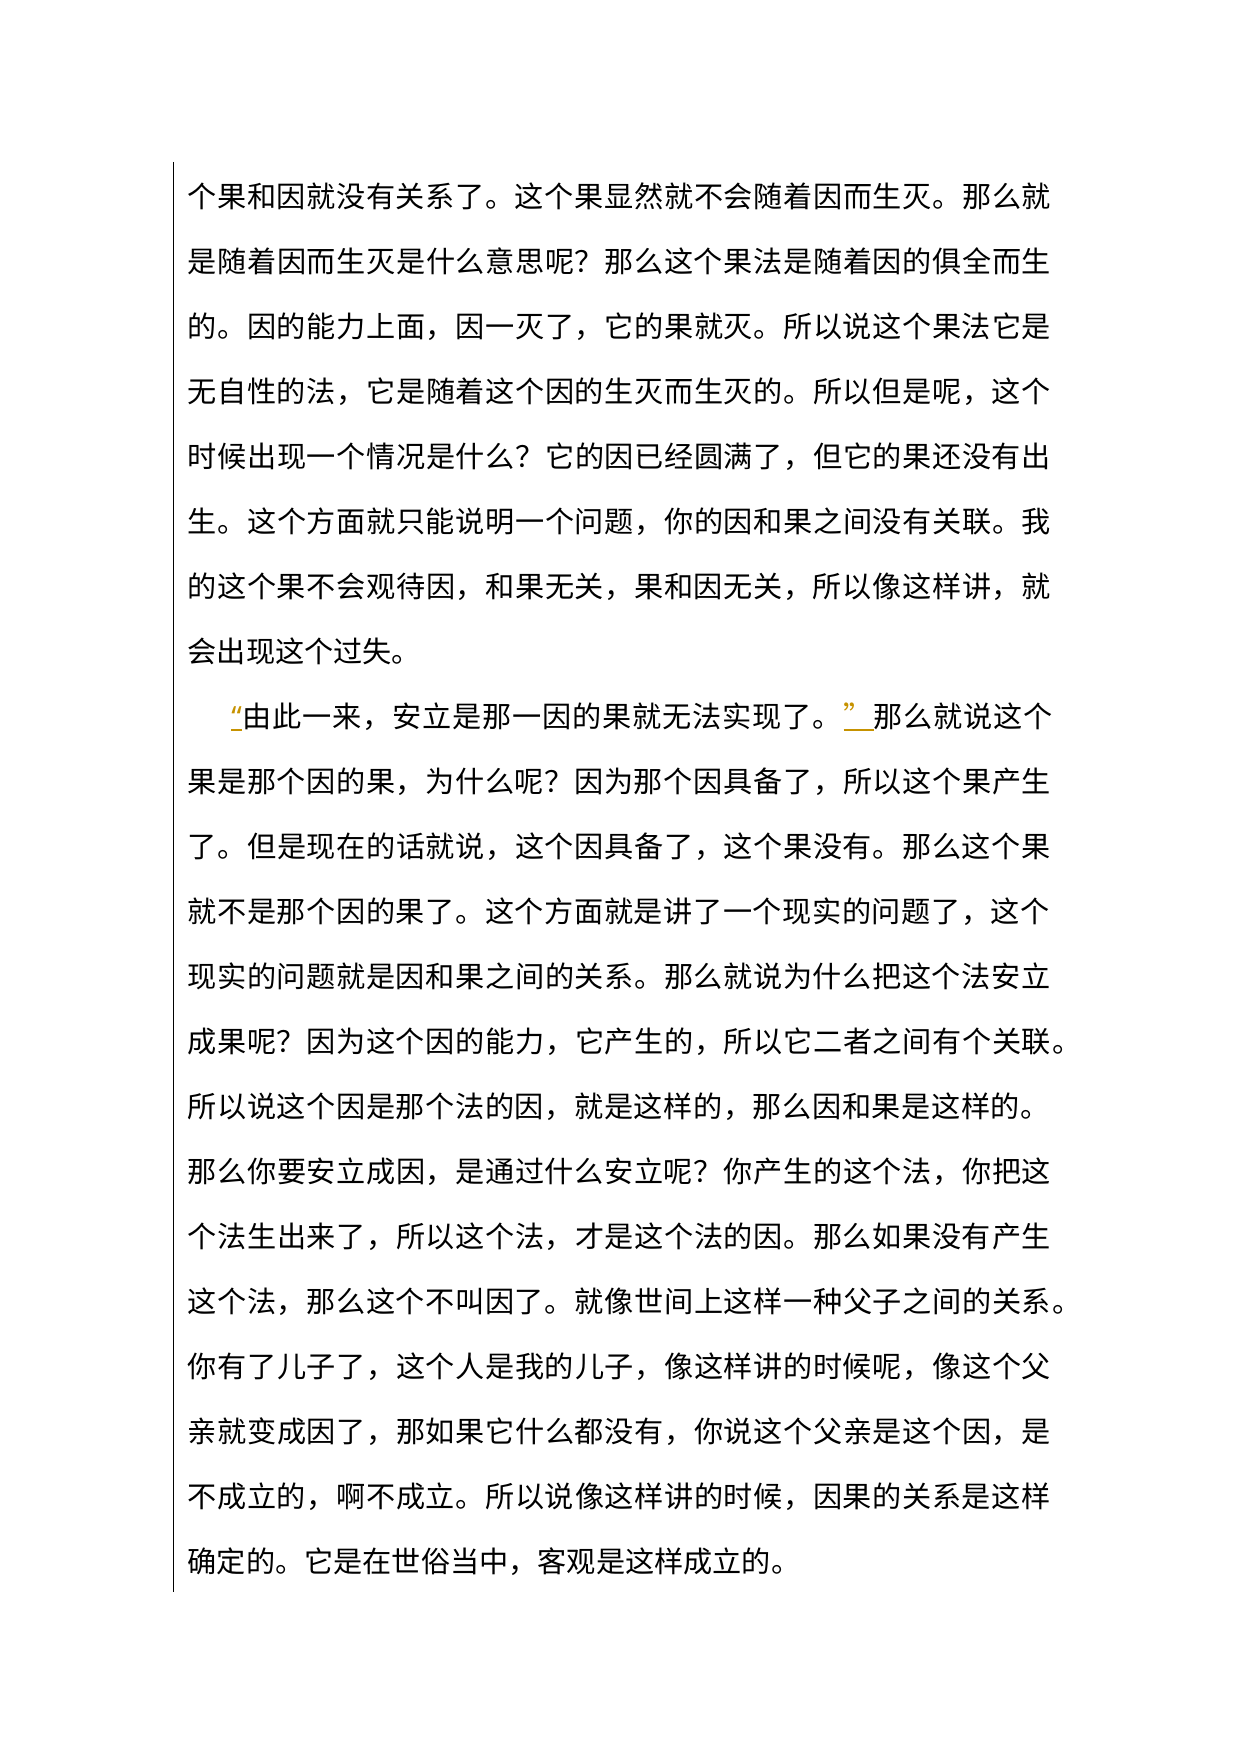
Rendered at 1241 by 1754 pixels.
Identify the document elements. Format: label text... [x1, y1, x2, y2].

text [187, 162, 1053, 682]
text 由此一来，安立是那一因的果就无法实现了。那么就说这个果是那个因的果，为什么呢？因为那个因具备了，所以这个果产生了。但是现在的话就说，这个因具备了，这个果没有。那么这个果就不是那个因的果了。这个方面就是讲了一个现实的问题了，这个现实的问题就是因和果之间的关系。那么就说为什么把这个法安立成果呢？因为这个因的能力，它产生的，所以它二者之间有个关联。所以说这个因是那个法的因，就是这样的，那么因和果是这样的。那么你要安立成因，是通过什么安立呢？你产生的这个法，你把这个法生出来了，所以这个法，才是这个法的因。那么如果没有产生这个法，那么这个不叫因了。就像世间上这样一种父子之间的关系。你有了儿子了，这个人是我的儿子，像这样讲的时候呢，像这个父亲就变成因了，那如果它什么都没有，你说这个父亲是这个因，是不成立的，啊不成立。所以说像这样讲的时候，因果的关系是这样确定的。它是在世俗当中，客观是这样成立的。 [187, 682, 1053, 1592]
